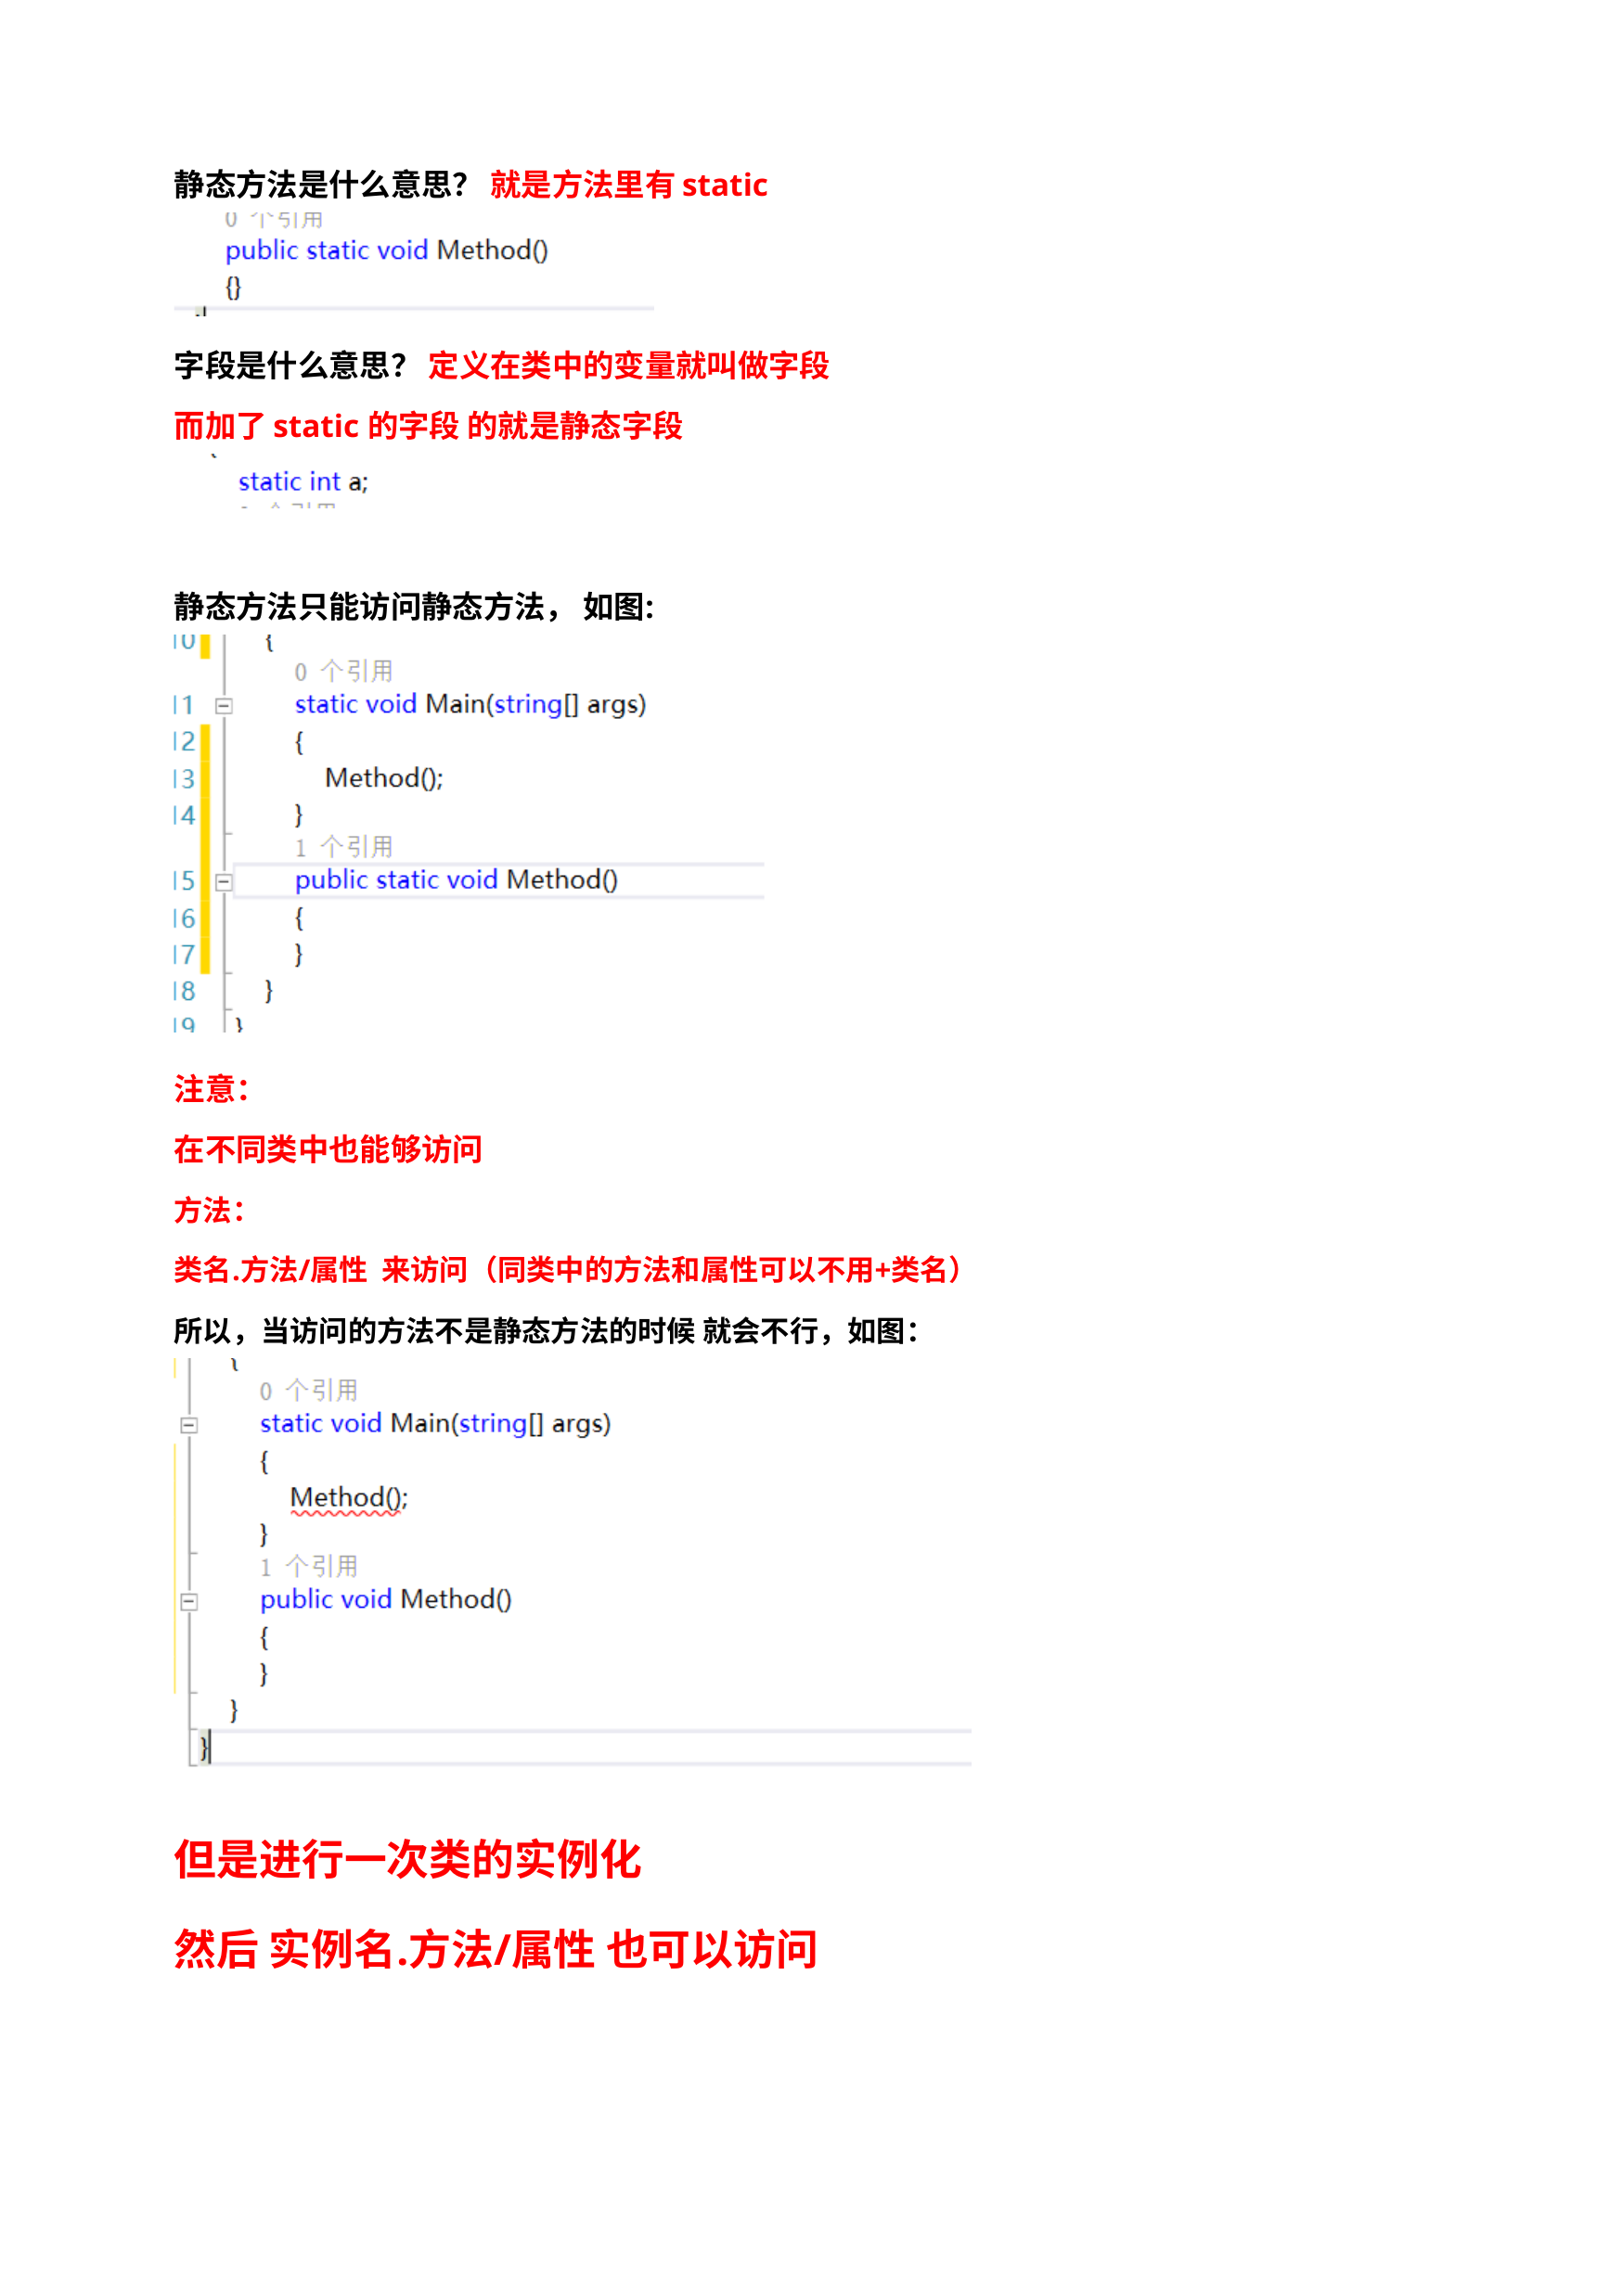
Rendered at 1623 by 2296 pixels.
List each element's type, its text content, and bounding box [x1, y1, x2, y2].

picture [174, 1358, 972, 1799]
text 而加了static 的字段 的就是静态字段 [174, 394, 1449, 455]
text 在不同类中也能够访问 [174, 1118, 1449, 1178]
text 静态方法是什么意思？ 就是方法里有static [174, 153, 1449, 213]
text 方法： [174, 1178, 1449, 1238]
picture [174, 212, 654, 316]
text 静态方法只能访问静态方法， 如图: [174, 575, 1449, 635]
picture [174, 454, 473, 508]
text 类名.方法/属性 来访问（同类中的方法和属性可以不用+类名） [174, 1238, 1449, 1299]
text 字段是什么意思？ 定义在类中的变量就叫做字段 [174, 334, 1449, 394]
text 注意： [174, 1058, 1449, 1118]
picture [174, 635, 765, 1033]
text 所以，当访问的方法不是静态方法的时候 就会不行，如图： [174, 1299, 1449, 1359]
text 但是进行一次类的实例化 [174, 1811, 1449, 1902]
text 然后 实例名.方法/属性 也可以访问 [174, 1902, 1449, 1992]
